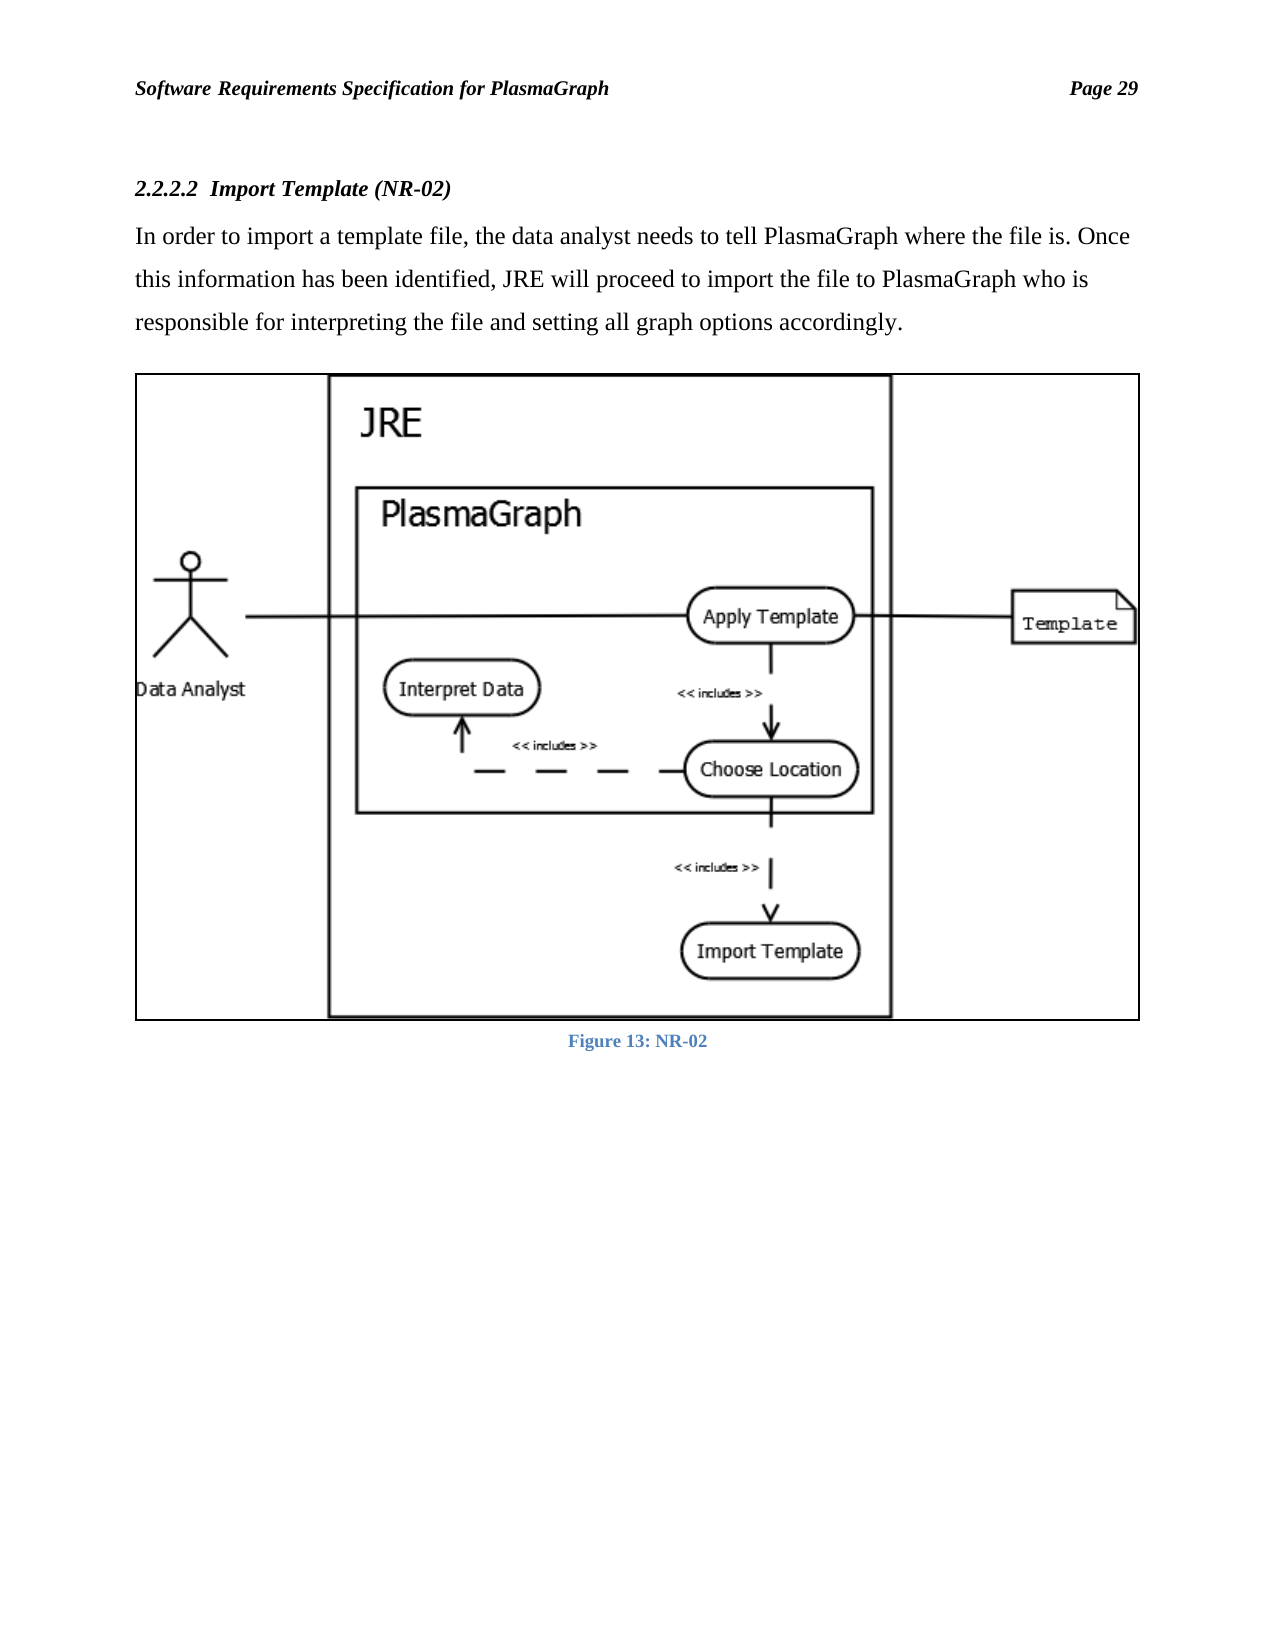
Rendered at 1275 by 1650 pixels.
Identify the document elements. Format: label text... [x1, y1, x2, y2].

subtitle Import Template (NR-02) [135, 175, 1140, 201]
picture [137, 375, 1138, 1019]
text In order to import a template file, the data analyst needs to tell PlasmaGraph where the file is. Once this information has been identified, JRE will proceed to import the file to PlasmaGraph who is responsible for interpreting the file and setting all graph options accordingly. [135, 221, 1140, 336]
